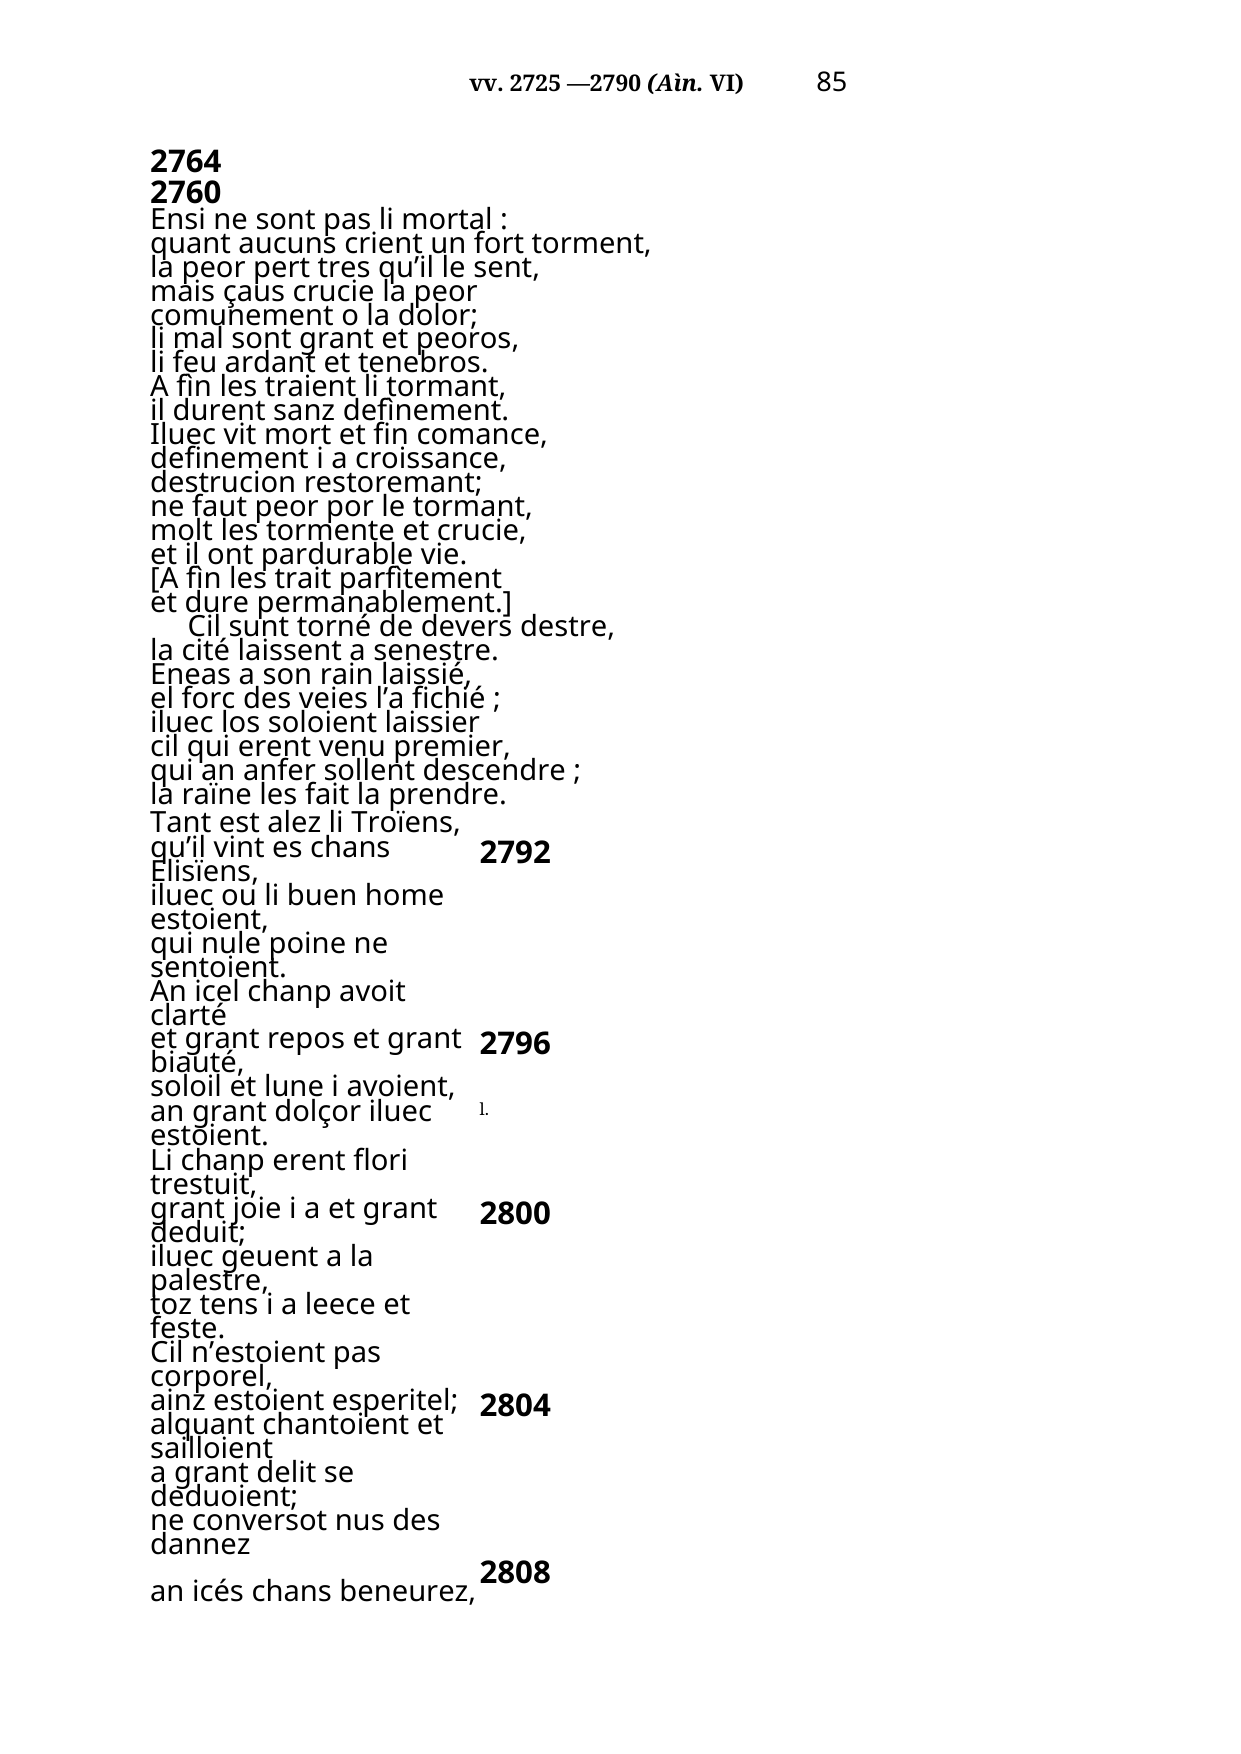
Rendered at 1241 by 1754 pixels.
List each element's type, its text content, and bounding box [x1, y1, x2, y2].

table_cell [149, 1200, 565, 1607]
text Iluec vit mort et fin comance, definement i a croissance, destrucion restoremant; ne faut peor por le tormant, molt les tormente et crucie, et il ont pardurable vie. [150, 426, 1090, 569]
text Ensi ne sont pas li mortal : quant aucuns crient un fort torment, la peor pert tres qu’il le sent, mais çaus crucie la peor comunement o la dolor; li mal sont grant et peoros, li feu ardant et tenebros. [150, 210, 1090, 378]
text [A fìn les trait parfìtement et dure permanablement.] [150, 569, 1090, 617]
text 2764 [150, 147, 1090, 179]
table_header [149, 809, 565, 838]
text A fìn les traient li tormant, il durent sanz defìnement. [150, 378, 1090, 426]
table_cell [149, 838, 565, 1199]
text Cil sunt torné de devers destre, la cité laissent a senestre. [150, 617, 1090, 665]
text 2760 [150, 179, 1090, 210]
text Eneas a son rain laissié, el forc des veies l’a fichié ; iluec los soloient laissier cil qui erent venu premier, qui an anfer sollent descendre ; la raïne les fait la prendre. [150, 665, 1090, 809]
